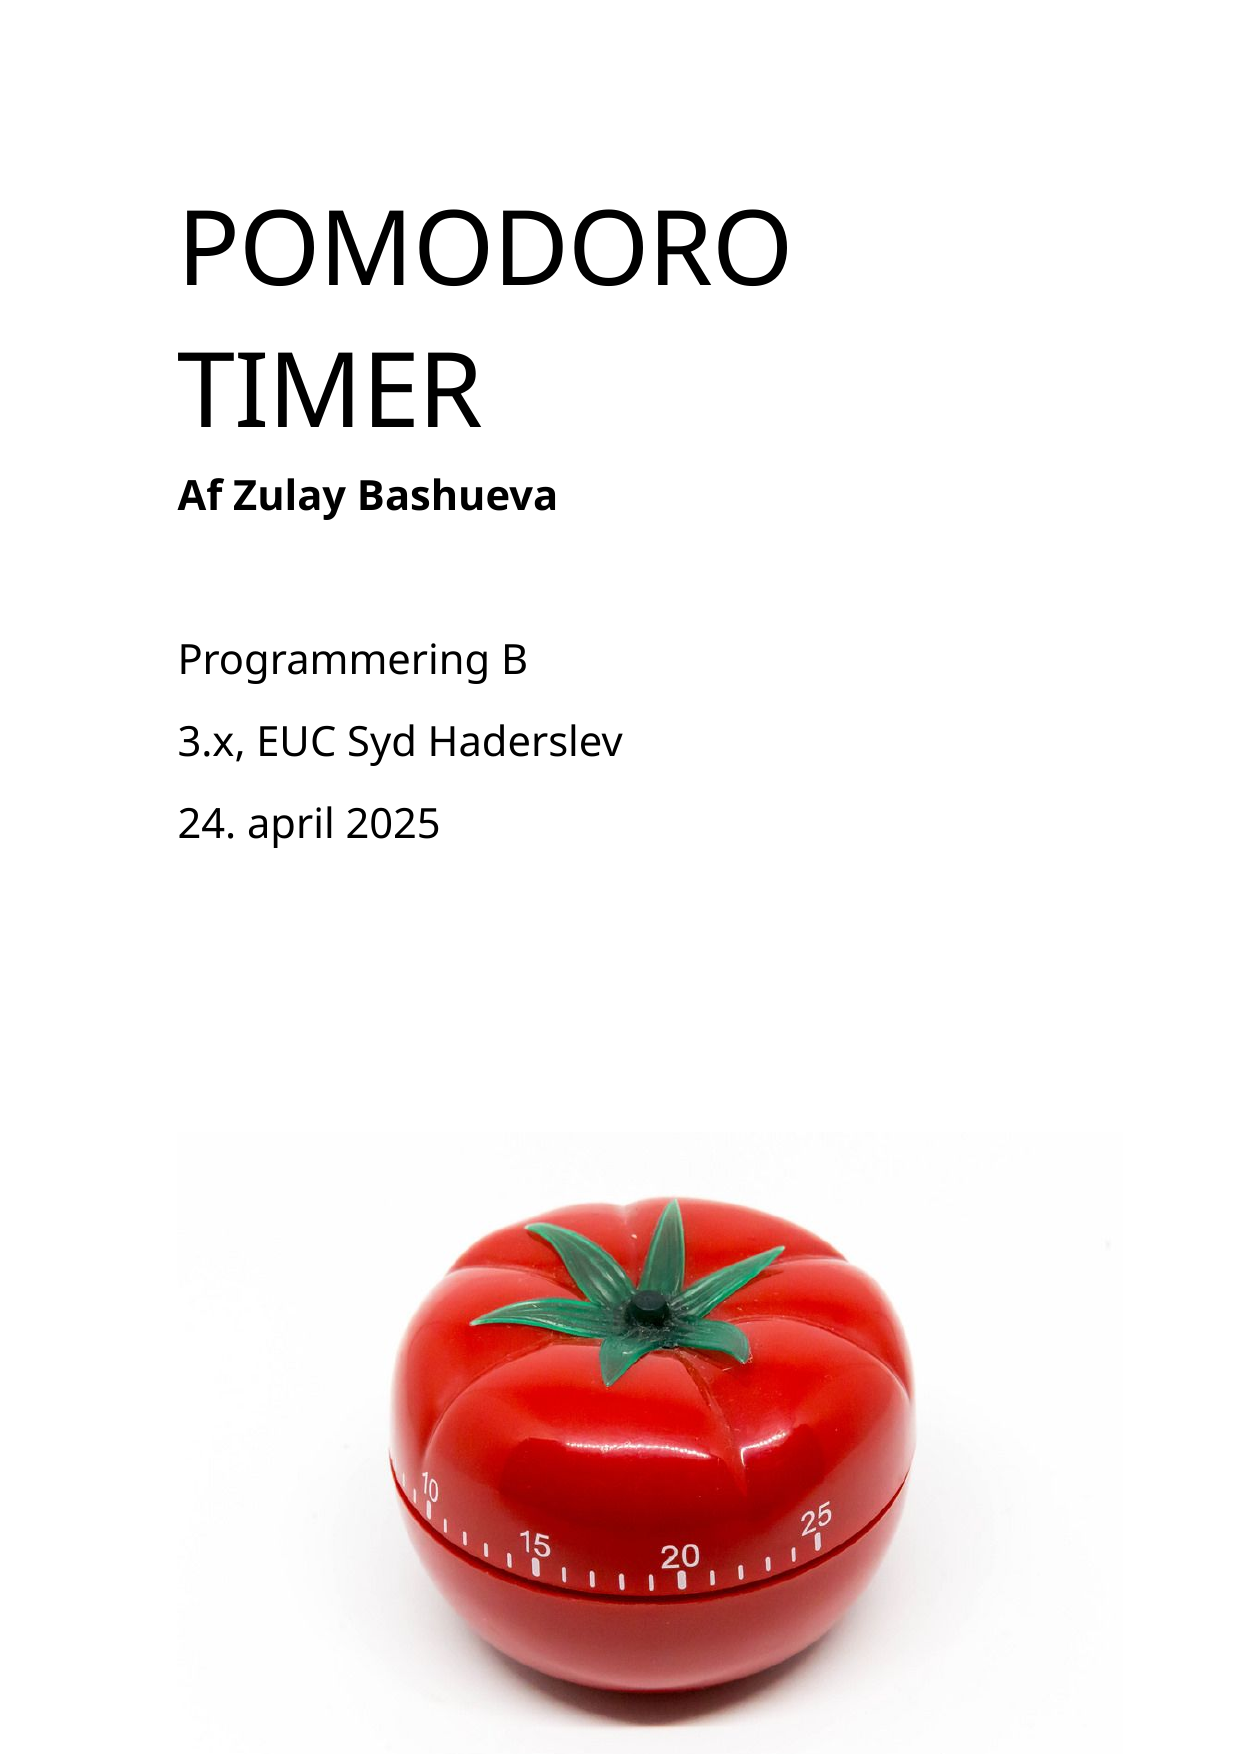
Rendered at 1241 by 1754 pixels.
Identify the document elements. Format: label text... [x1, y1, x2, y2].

text Af Zulay Bashueva [177, 466, 1122, 523]
picture [177, 1132, 1123, 1754]
title POMODORO TIMER [177, 174, 1122, 458]
text Programmering B [177, 630, 1122, 687]
text 24. april 2025 [177, 793, 1122, 850]
text 3.x, EUC Syd Haderslev [177, 712, 1122, 768]
